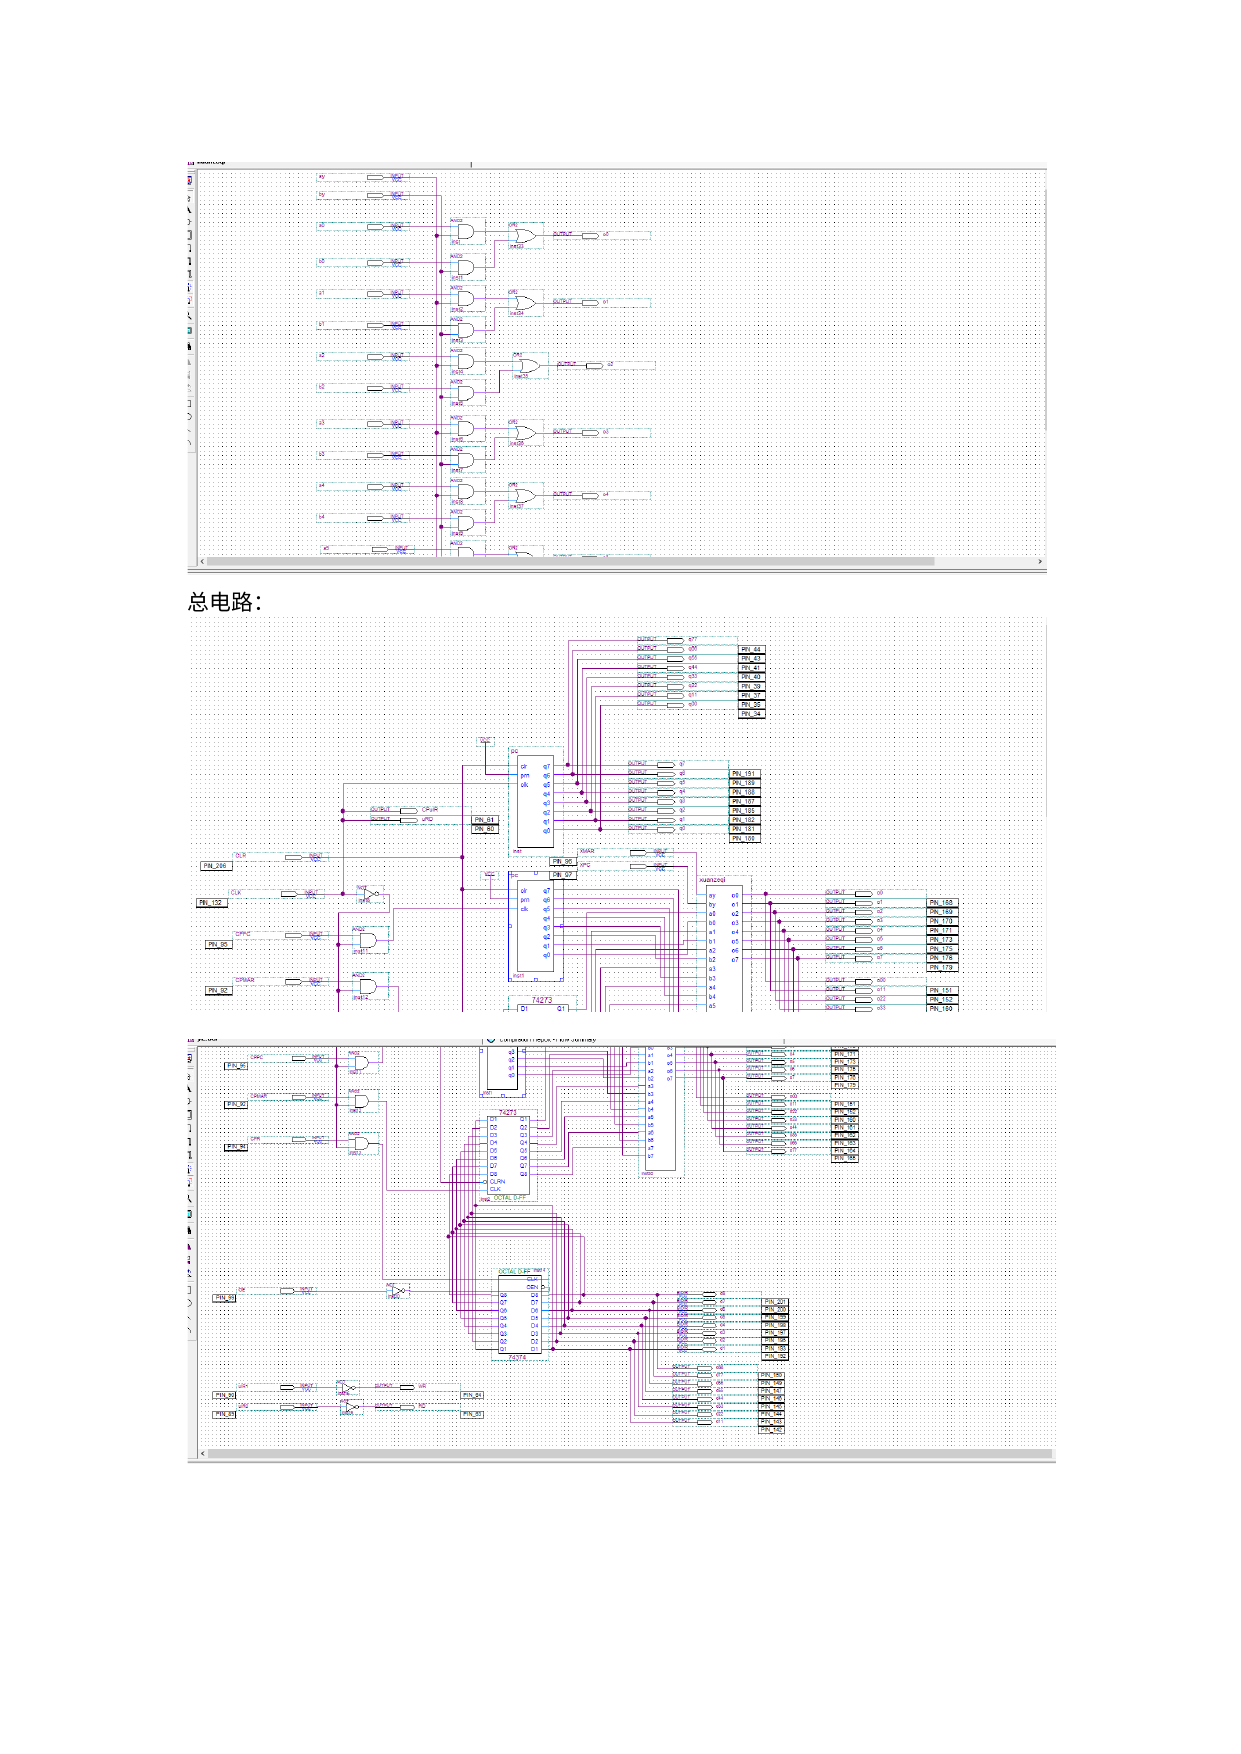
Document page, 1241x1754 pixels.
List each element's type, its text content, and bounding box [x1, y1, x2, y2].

picture [187, 617, 1047, 1012]
picture [187, 162, 1047, 575]
picture [187, 1039, 1056, 1464]
text 总电路： [187, 584, 1053, 617]
